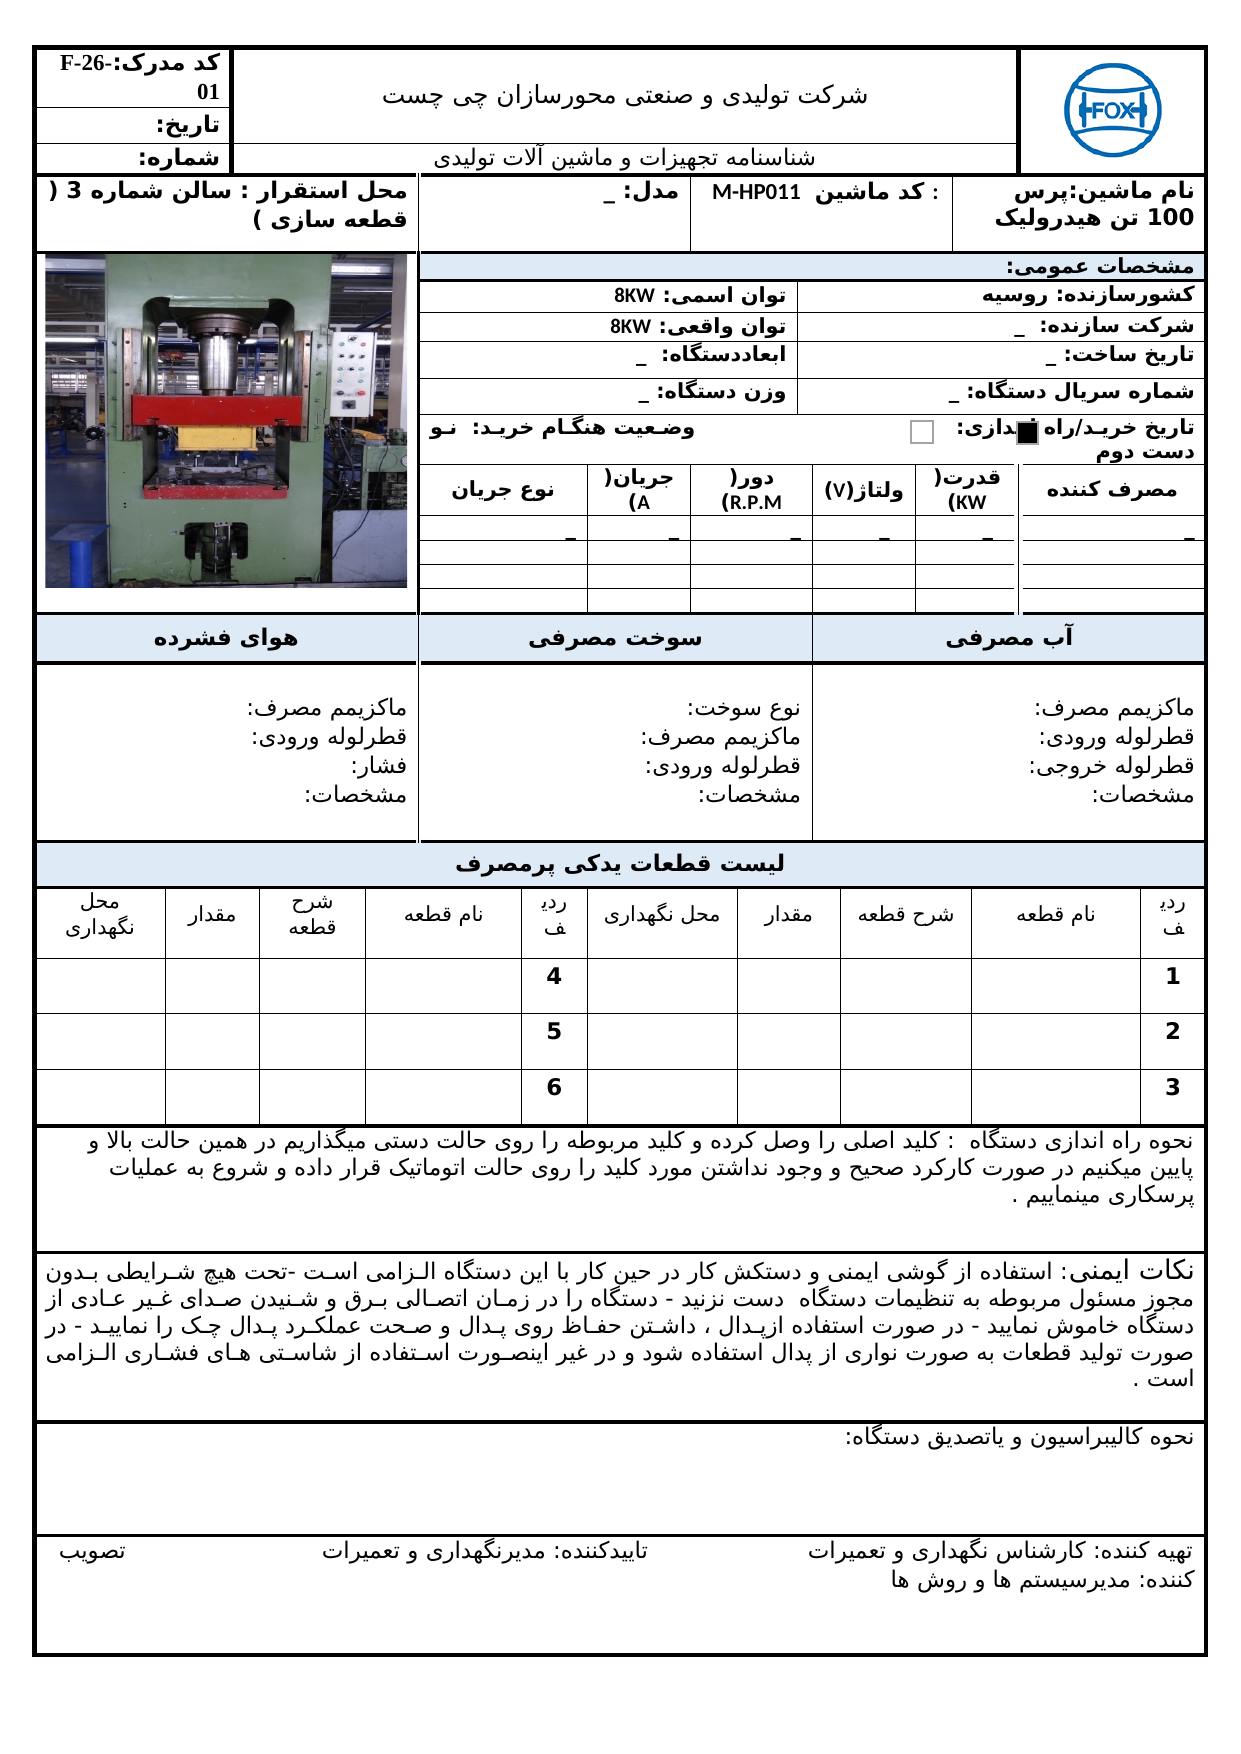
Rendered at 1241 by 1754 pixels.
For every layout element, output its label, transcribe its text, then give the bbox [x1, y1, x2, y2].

picture [45, 254, 408, 588]
table_cell [916, 540, 1018, 564]
table_cell تهیه کننده: کارشناس نگهداری و تعمیرات تاییدکننده: مدیرنگهداری و تعمیرات تصویب کننده: مدیرسیستم ها و روش ها [37, 1537, 1204, 1653]
table_cell [37, 251, 417, 612]
table_cell شماره سریال دستگاه: _ [798, 379, 1204, 414]
table_cell [691, 541, 812, 564]
table_cell نوع جریان [420, 465, 587, 514]
table_cell [366, 959, 521, 1012]
table_cell _ [1019, 515, 1204, 540]
table_cell شرح قطعه [260, 889, 365, 958]
table_cell [166, 1070, 259, 1124]
table_cell ابعاددستگاه: _ [420, 342, 797, 378]
table_cell [916, 588, 1018, 612]
table_cell [37, 1070, 165, 1124]
table_cell نحوه کالیبراسیون و یاتصدیق دستگاه: [37, 1424, 1204, 1534]
table_cell آب مصرفی [813, 612, 1204, 661]
table_cell _ [691, 516, 812, 540]
table_cell 2 [1141, 1014, 1204, 1069]
table_cell [841, 959, 971, 1012]
table_cell ماکزیمم مصرف: قطرلوله ورودی: قطرلوله خروجی: مشخصات: [813, 665, 1204, 840]
table_cell _ [813, 516, 915, 540]
table_cell 1 [1141, 959, 1204, 1012]
table_cell شرح قطعه [841, 889, 971, 958]
table_cell مدل: _ [419, 173, 690, 251]
table_cell شرکت سازنده: _ [798, 313, 1204, 341]
table_cell [972, 1070, 1140, 1124]
table_cell M-HP011 کد ماشین : [691, 177, 952, 251]
table_cell [841, 1014, 971, 1069]
table_cell [260, 1070, 365, 1124]
table_cell هوای فشرده [37, 612, 418, 661]
table_cell [813, 589, 915, 612]
table_cell مقدار [738, 889, 840, 958]
table_cell نام قطعه [972, 889, 1140, 958]
table_header شرکت تولیدی و صنعتی محورسازان چی چست [234, 50, 1016, 143]
table_cell وزن دستگاه: _ [420, 379, 797, 414]
table_cell [588, 1070, 737, 1124]
table_cell مصرف کننده [1019, 464, 1204, 514]
table_cell [588, 541, 690, 564]
table_cell [738, 1014, 840, 1069]
table_cell [366, 1014, 521, 1069]
table_cell [1019, 588, 1204, 612]
table_cell _ [916, 515, 1018, 540]
table_cell [588, 589, 690, 612]
table_cell [738, 1070, 840, 1124]
table_cell [1019, 564, 1204, 588]
table_cell 5 [522, 1014, 587, 1069]
table_cell نحوه راه اندازی دستگاه : کلید اصلی را وصل کرده و کلید مربوطه را روی حالت دستی میگذاریم در همین حالت بالا و پایین میکنیم در صورت کارکرد صحیح و وجود نداشتن مورد کلید را روی حالت اتوماتیک قرار داده و شروع به عملیات پرسکاری مینماییم . [37, 1128, 1204, 1251]
table_header کد مدرک:F-26-01 [37, 50, 229, 107]
table_cell [420, 589, 587, 612]
table_cell مشخصات عمومی: [420, 251, 1204, 279]
table_cell ولتاژ(V) [813, 465, 915, 514]
table_cell [37, 1014, 165, 1069]
table_cell ردیف [1141, 889, 1204, 958]
table_cell سوخت مصرفی [419, 612, 812, 661]
table_cell کشورسازنده: روسیه [798, 282, 1204, 312]
table_cell [1019, 540, 1204, 564]
table_cell [166, 1014, 259, 1069]
table_header [1021, 50, 1204, 172]
table_cell محل نگهداری [37, 889, 165, 958]
table_cell شناسنامه تجهیزات و ماشین آلات تولیدی [234, 144, 1016, 172]
table_cell [166, 959, 259, 1012]
table_cell شماره: [37, 144, 229, 172]
table_cell [420, 541, 587, 564]
table_cell [260, 959, 365, 1012]
table_cell [972, 959, 1140, 1012]
table_cell نکات ایمنی: استفاده از گوشی ایمنی و دستکش کار در حین کار با این دستگاه الزامی است -تحت هیچ شرایطی بدون مجوز مسئول مربوطه به تنظیمات دستگاه دست نزنید - دستگاه را در زمان اتصالی برق و شنیدن صدای غیر عادی از دستگاه خاموش نمایید - در صورت استفاده ازپدال ، داشتن حفاظ روی پدال و صحت عملکرد پدال چک را نمایید - در صورت تولید قطعات به صورت نواری از پدال استفاده شود و در غیر اینصورت استفاده از شاستی های فشاری الزامی است . [37, 1254, 1204, 1420]
table_cell تاریخ: [37, 108, 229, 143]
table_cell لیست قطعات یدکی پرمصرف [37, 840, 1204, 886]
table_cell _ [420, 516, 587, 540]
table_cell [916, 564, 1018, 588]
table_cell جریان(A) [588, 465, 690, 514]
table_cell قدرت(KW) [916, 464, 1018, 514]
table_cell مقدار [166, 889, 259, 958]
table_cell 4 [522, 959, 587, 1012]
table_cell 3 [1141, 1070, 1204, 1124]
table_cell [841, 1070, 971, 1124]
table_cell نوع سوخت: ماکزیمم مصرف: قطرلوله ورودی: مشخصات: [419, 661, 812, 840]
table_cell ردیف [522, 889, 587, 958]
table_cell [588, 1014, 737, 1069]
table_cell محل نگهداری [588, 889, 737, 958]
table_cell نام ماشین:پرس 100 تن هیدرولیک [953, 177, 1204, 251]
table_cell توان واقعی: 8KW [420, 313, 797, 341]
table_cell دور(R.P.M) [691, 465, 812, 514]
table_cell ماکزیمم مصرف: قطرلوله ورودی: فشار: مشخصات: [37, 661, 418, 840]
table_cell [420, 565, 587, 588]
table_cell تاریخ ساخت: _ [798, 342, 1204, 378]
table_cell [738, 959, 840, 1012]
table_cell [691, 565, 812, 588]
table_cell [691, 589, 812, 612]
table_cell تاریخ خرید/راه اندازی: وضعیت هنگام خرید: نو دست دوم [420, 415, 1204, 464]
table_cell 6 [522, 1070, 587, 1124]
table_cell [366, 1070, 521, 1124]
table_cell [260, 1014, 365, 1069]
table_cell محل استقرار : سالن شماره 3 ( قطعه سازی ) [37, 173, 418, 251]
table_cell [37, 959, 165, 1012]
table_cell _ [588, 516, 690, 540]
table_cell [588, 959, 737, 1012]
table_cell نام قطعه [366, 889, 521, 958]
table_cell توان اسمی: 8KW [420, 282, 797, 312]
table_cell [972, 1014, 1140, 1069]
table_cell [588, 565, 690, 588]
table_cell [813, 541, 915, 564]
table_cell [813, 565, 915, 588]
